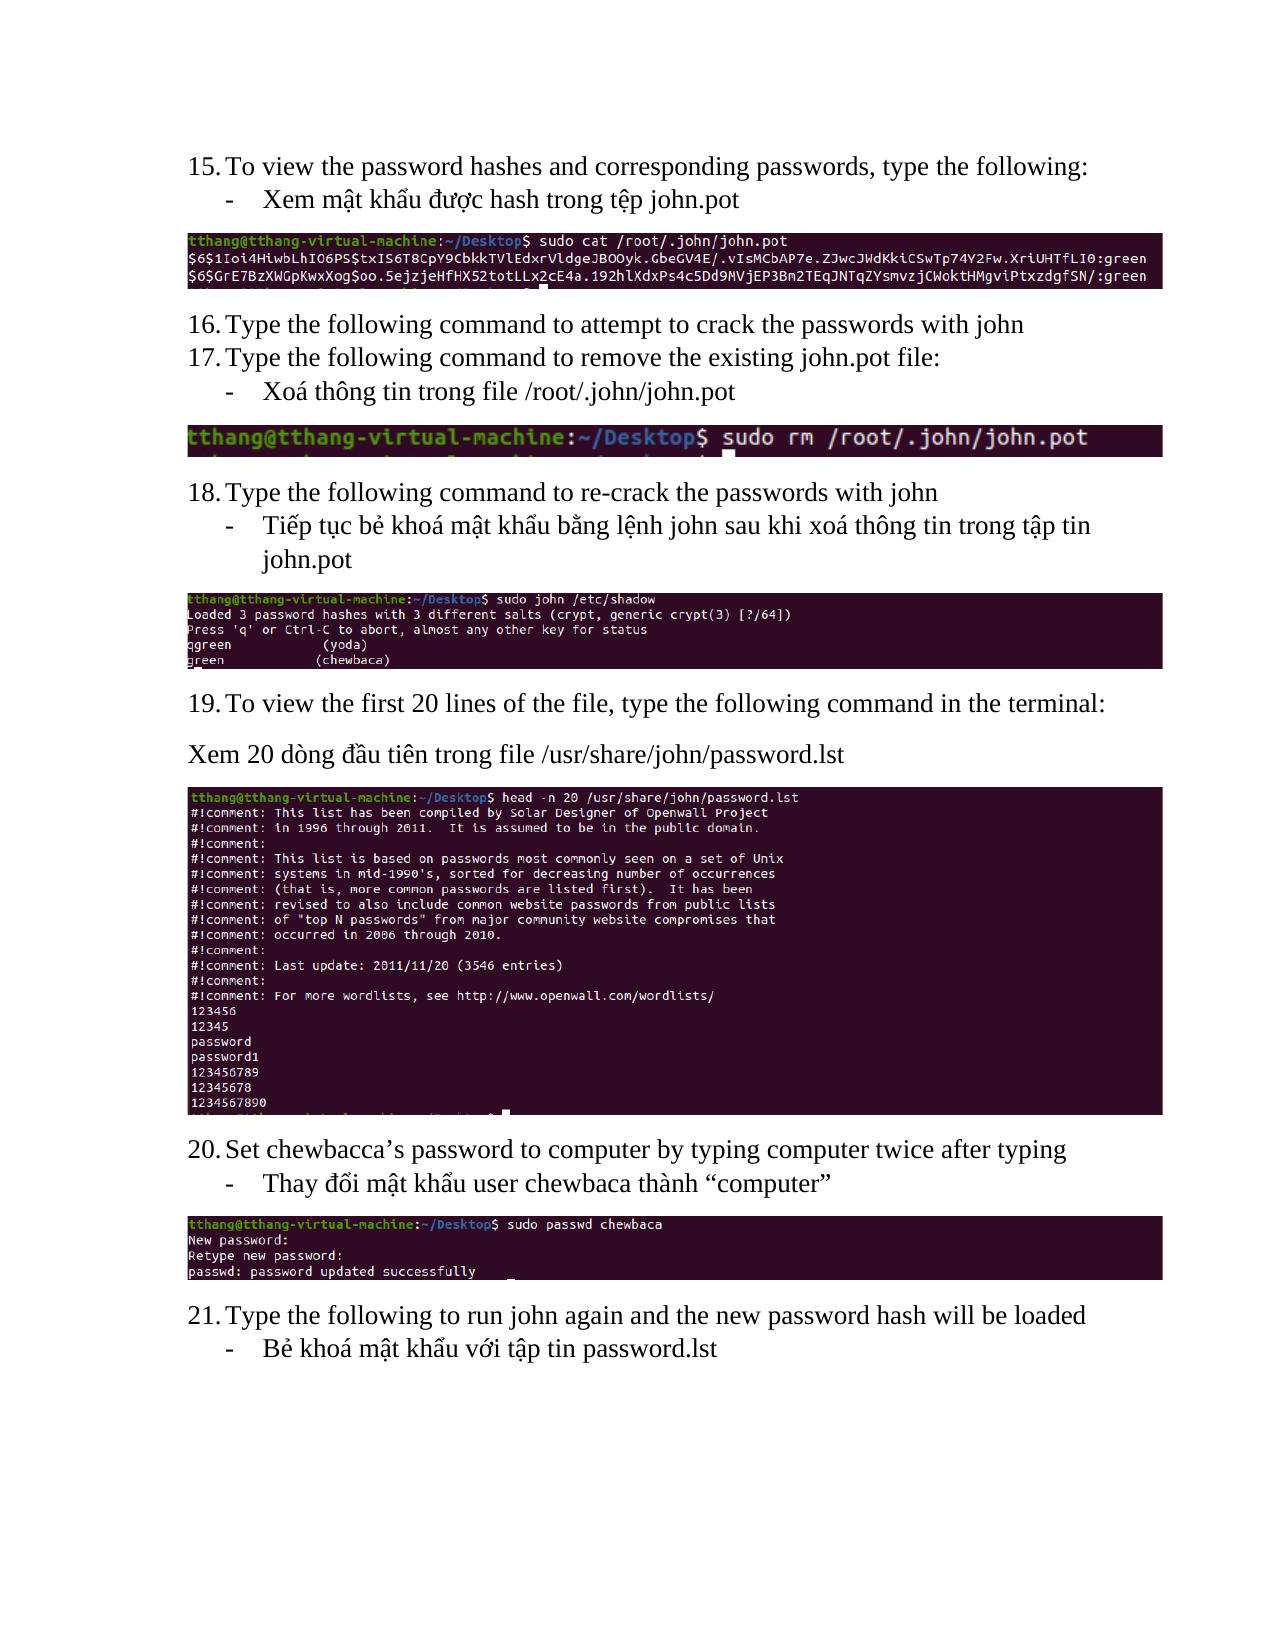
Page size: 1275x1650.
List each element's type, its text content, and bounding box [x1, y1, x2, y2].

list Thay đổi mật khẩu user chewbaca thành “computer” [225, 1167, 1125, 1198]
list Bẻ khoá mật khẩu với tập tin password.lst [225, 1332, 1125, 1363]
list Set chewbacca’s password to computer by typing computer twice after typing [187, 1133, 1125, 1164]
picture [187, 233, 1163, 289]
picture [187, 593, 1163, 669]
list Type the following to run john again and the new password hash will be loaded [187, 1299, 1125, 1330]
list To view the password hashes and corresponding passwords, type the following: [187, 150, 1125, 181]
list Type the following command to attempt to crack the passwords with john [187, 308, 1125, 339]
list Xem mật khẩu được hash trong tệp john.pot [225, 183, 1125, 215]
picture [187, 425, 1163, 457]
picture [187, 787, 1163, 1115]
list Xoá thông tin trong file /root/.john/john.pot [225, 375, 1125, 406]
picture [187, 1216, 1163, 1280]
list Tiếp tục bẻ khoá mật khẩu bằng lệnh john sau khi xoá thông tin trong tập tin john.pot [225, 509, 1125, 574]
text Xem 20 dòng đầu tiên trong file /usr/share/john/password.lst [187, 738, 1125, 769]
list To view the first 20 lines of the file, type the following command in the terminal: [187, 687, 1125, 719]
list Type the following command to re-crack the passwords with john [187, 476, 1125, 507]
list Type the following command to remove the existing john.pot file: [187, 341, 1125, 372]
